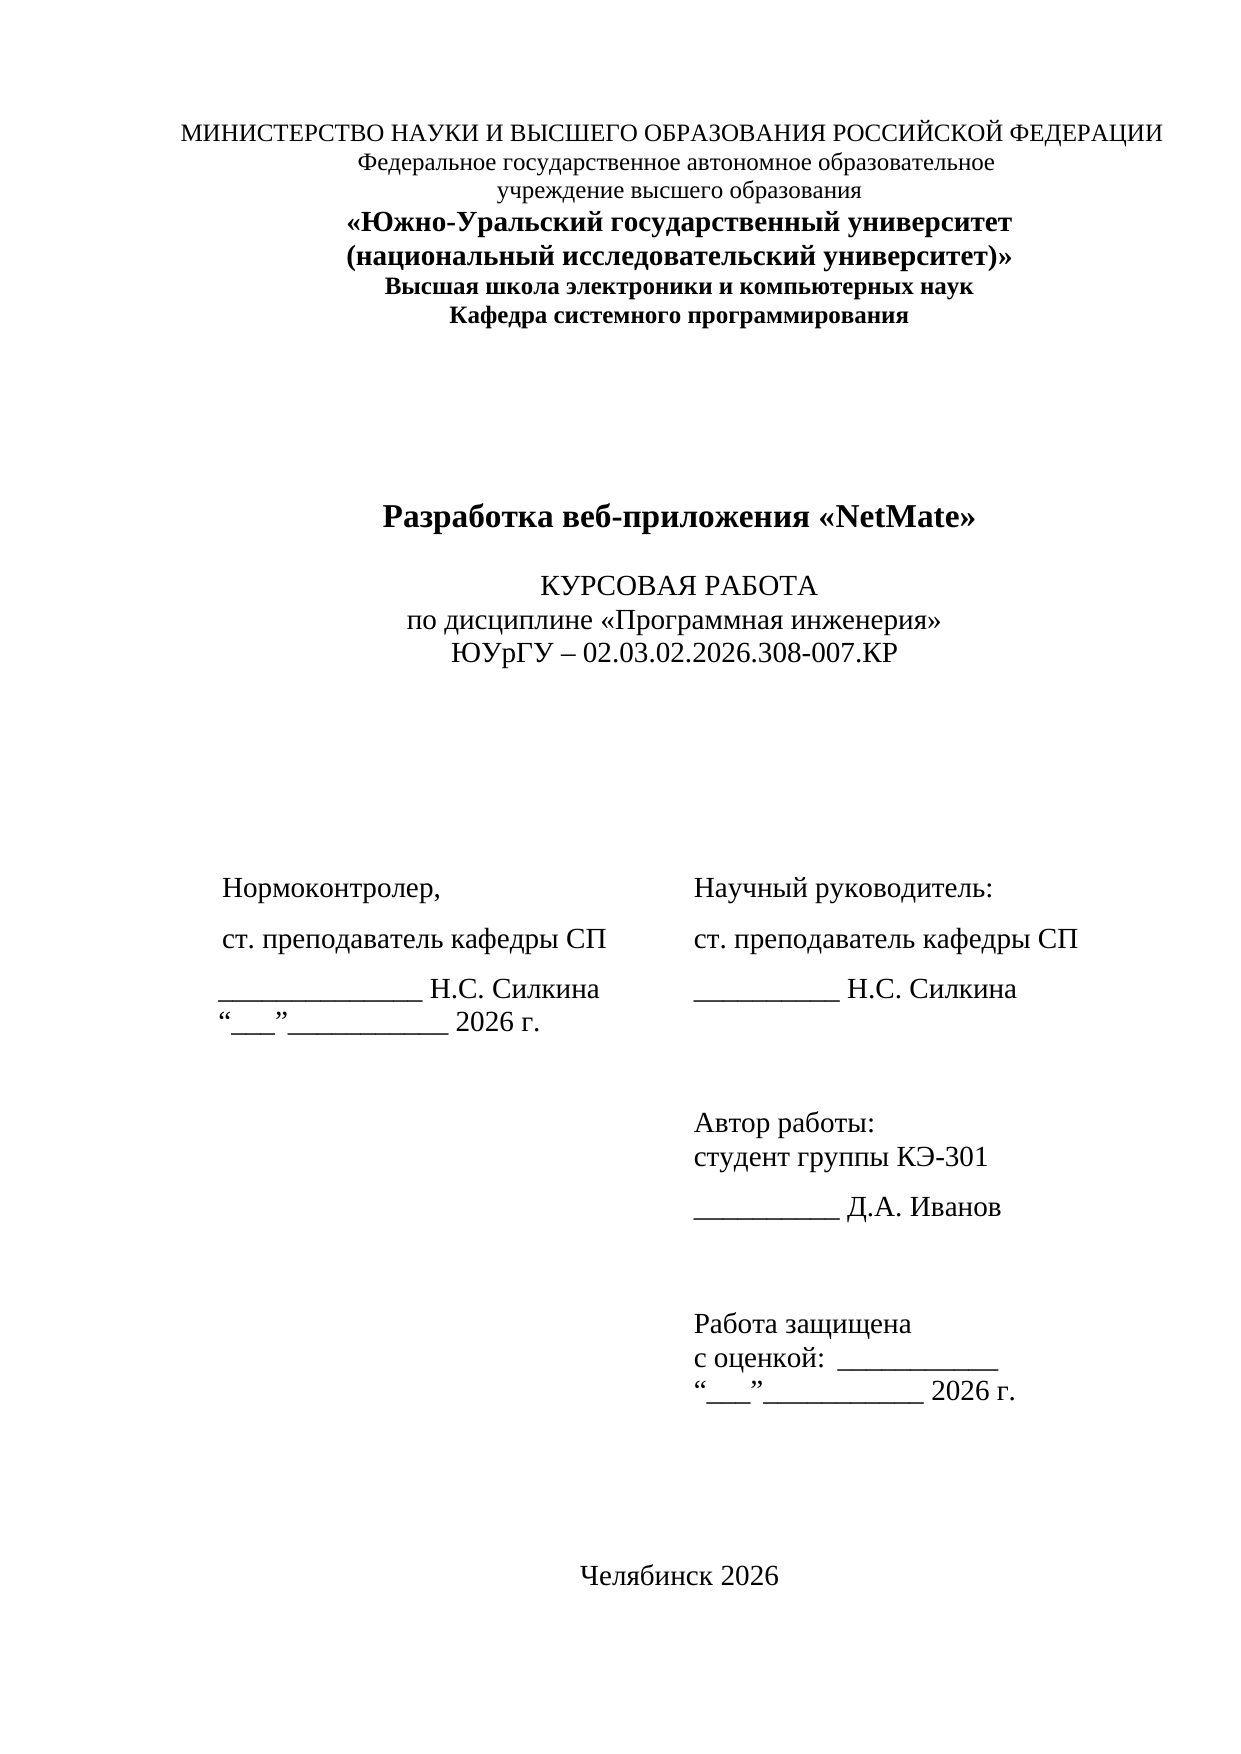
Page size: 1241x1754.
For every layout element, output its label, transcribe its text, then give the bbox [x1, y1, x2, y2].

text МИНИСТЕРСТВО НАУКИ И ВЫСШЕГО ОБРАЗОВАНИЯ РОССИЙСКОЙ ФЕДЕРАЦИИ [177, 118, 1167, 147]
text по дисциплине «Программная инженерия» [265, 602, 1083, 636]
text КУРСОВАЯ РАБОТА [207, 568, 1152, 602]
text Разработка веб-приложения «NetMate» [207, 497, 1152, 535]
text ЮУрГУ – 02.03.02.2024.308-007.КР [265, 636, 1083, 669]
text Высшая школа электроники и компьютерных наук [207, 271, 1152, 300]
table_header Нормоконтролер, ст. преподаватель кафедры СП ______________ Н.С. Силкина “___”___________ 2024 г. [207, 870, 679, 1424]
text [177, 1558, 1181, 1591]
text «Южно-Уральский государственный университет [207, 204, 1152, 238]
text Федеральное государственное автономное образовательное учреждение высшего образования [207, 147, 1152, 204]
text Кафедра системного программирования [207, 300, 1152, 329]
text (национальный исследовательский университет)» [207, 238, 1152, 271]
table_header Научный руководитель: ст. преподаватель кафедры СП __________ Н.С. Силкина Автор работы: студент группы КЭ-301 __________ Д.А. Иванов Работа защищена с оценкой: ___________ “___”___________ 2024 г. [679, 870, 1152, 1424]
